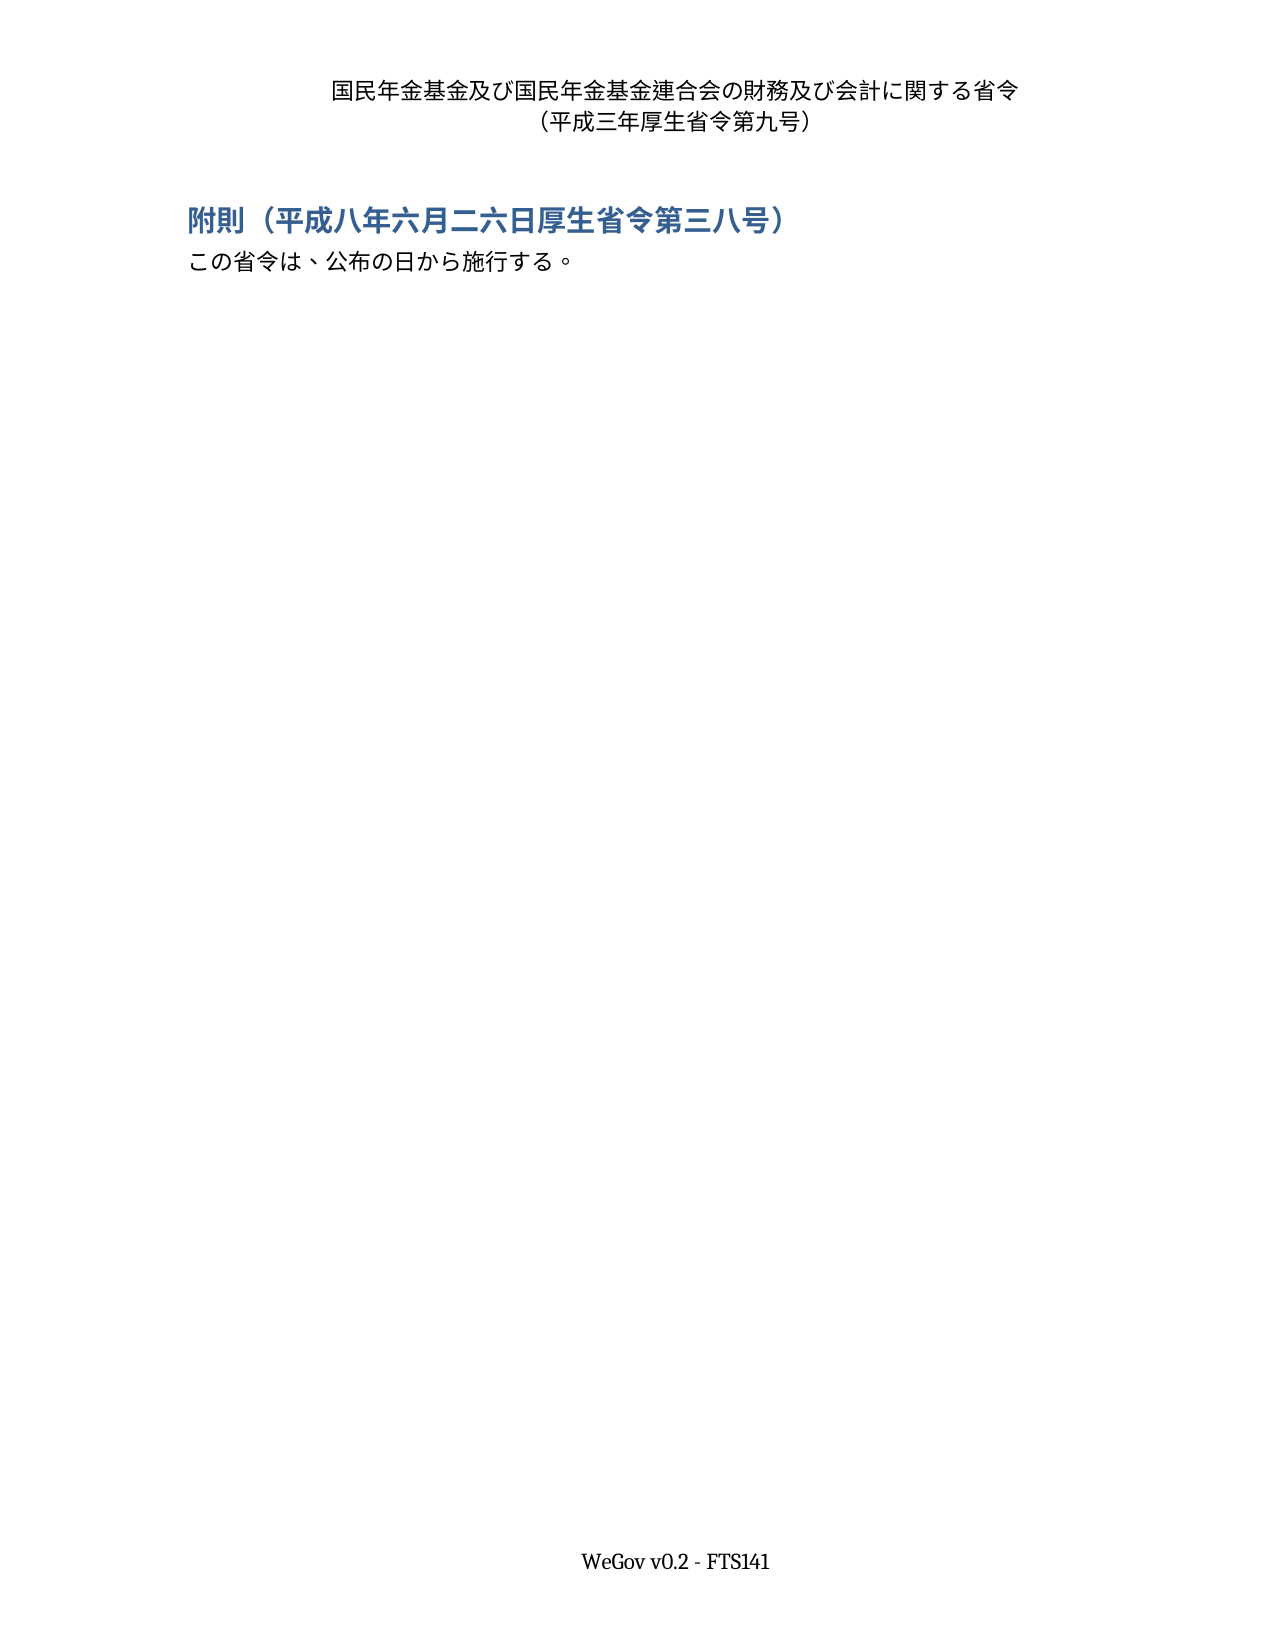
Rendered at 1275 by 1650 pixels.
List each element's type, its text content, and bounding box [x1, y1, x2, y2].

text この省令は、公布の日から施行する。 [187, 246, 1087, 277]
subtitle 附則（平成八年六月二六日厚生省令第三八号） [187, 200, 1087, 240]
